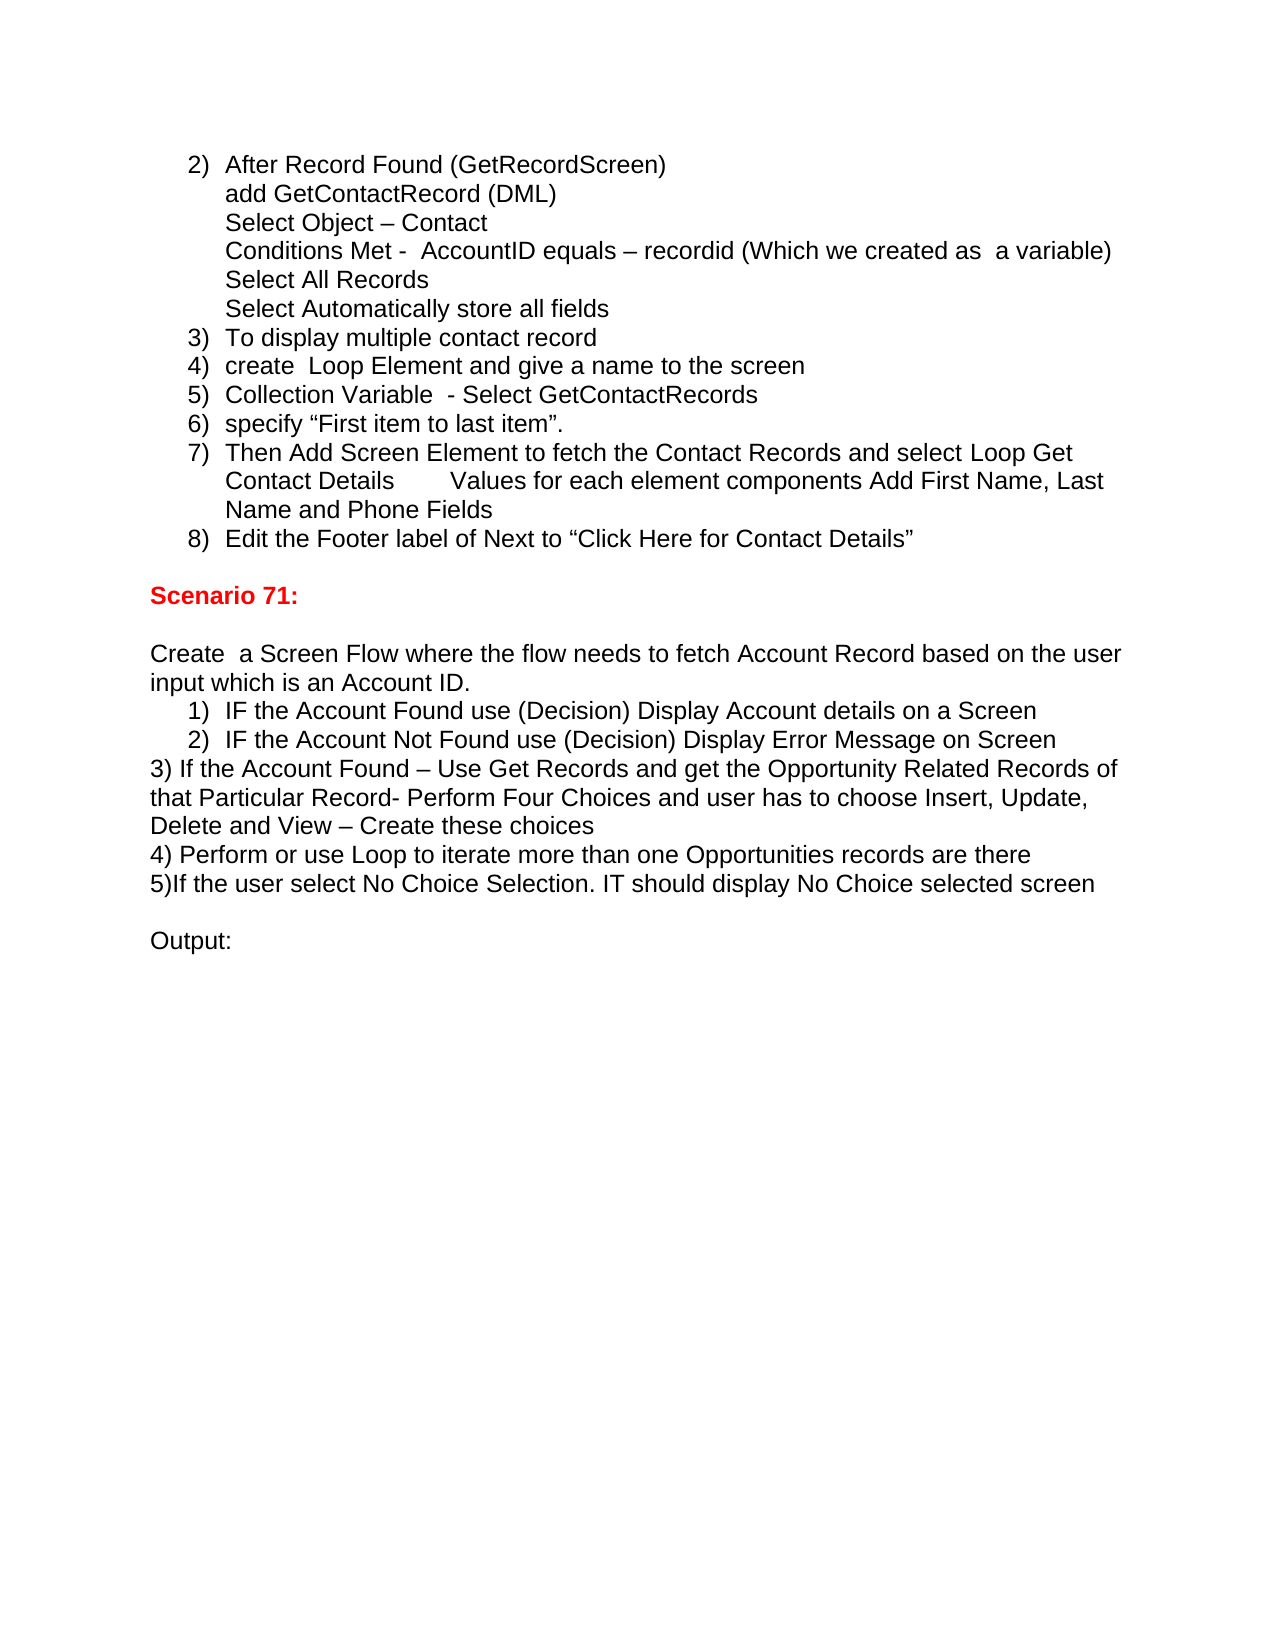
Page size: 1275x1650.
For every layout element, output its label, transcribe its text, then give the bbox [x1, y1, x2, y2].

list Then Add Screen Element to fetch the Contact Records and select Loop Get Contact Details Values for each element components Add First Name, Last Name and Phone Fields [187, 437, 1125, 524]
text Select Automatically store all fields [150, 294, 1125, 322]
list Edit the Footer label of Next to “Click Here for Contact Details” [187, 524, 1125, 552]
text 5)If the user select No Choice Selection. IT should display No Choice selected screen [150, 869, 1125, 897]
list IF the Account Not Found use (Decision) Display Error Message on Screen [187, 725, 1125, 754]
text 3) If the Account Found – Use Get Records and get the Opportunity Related Records of that Particular Record- Perform Four Choices and user has to choose Insert, Update, Delete and View – Create these choices [150, 754, 1125, 840]
list Collection Variable - Select GetContactRecords [187, 380, 1125, 409]
text 4) Perform or use Loop to iterate more than one Opportunities records are there [150, 840, 1125, 869]
text Scenario 71: [150, 581, 1125, 610]
text Output: [150, 926, 1125, 955]
text Select All Records [150, 265, 1125, 294]
text Select Object – Contact [150, 207, 1125, 236]
list specify “First item to last item”. [187, 409, 1125, 437]
text add GetContactRecord (DML) [150, 179, 1125, 207]
text Conditions Met - AccountID equals – recordid (Which we created as a variable) [150, 236, 1125, 265]
list IF the Account Found use (Decision) Display Account details on a Screen [187, 696, 1125, 725]
list After Record Found (GetRecordScreen) [187, 150, 1125, 179]
list To display multiple contact record [187, 322, 1125, 351]
text Create a Screen Flow where the flow needs to fetch Account Record based on the user input which is an Account ID. [150, 639, 1125, 696]
list create Loop Element and give a name to the screen [187, 351, 1125, 380]
